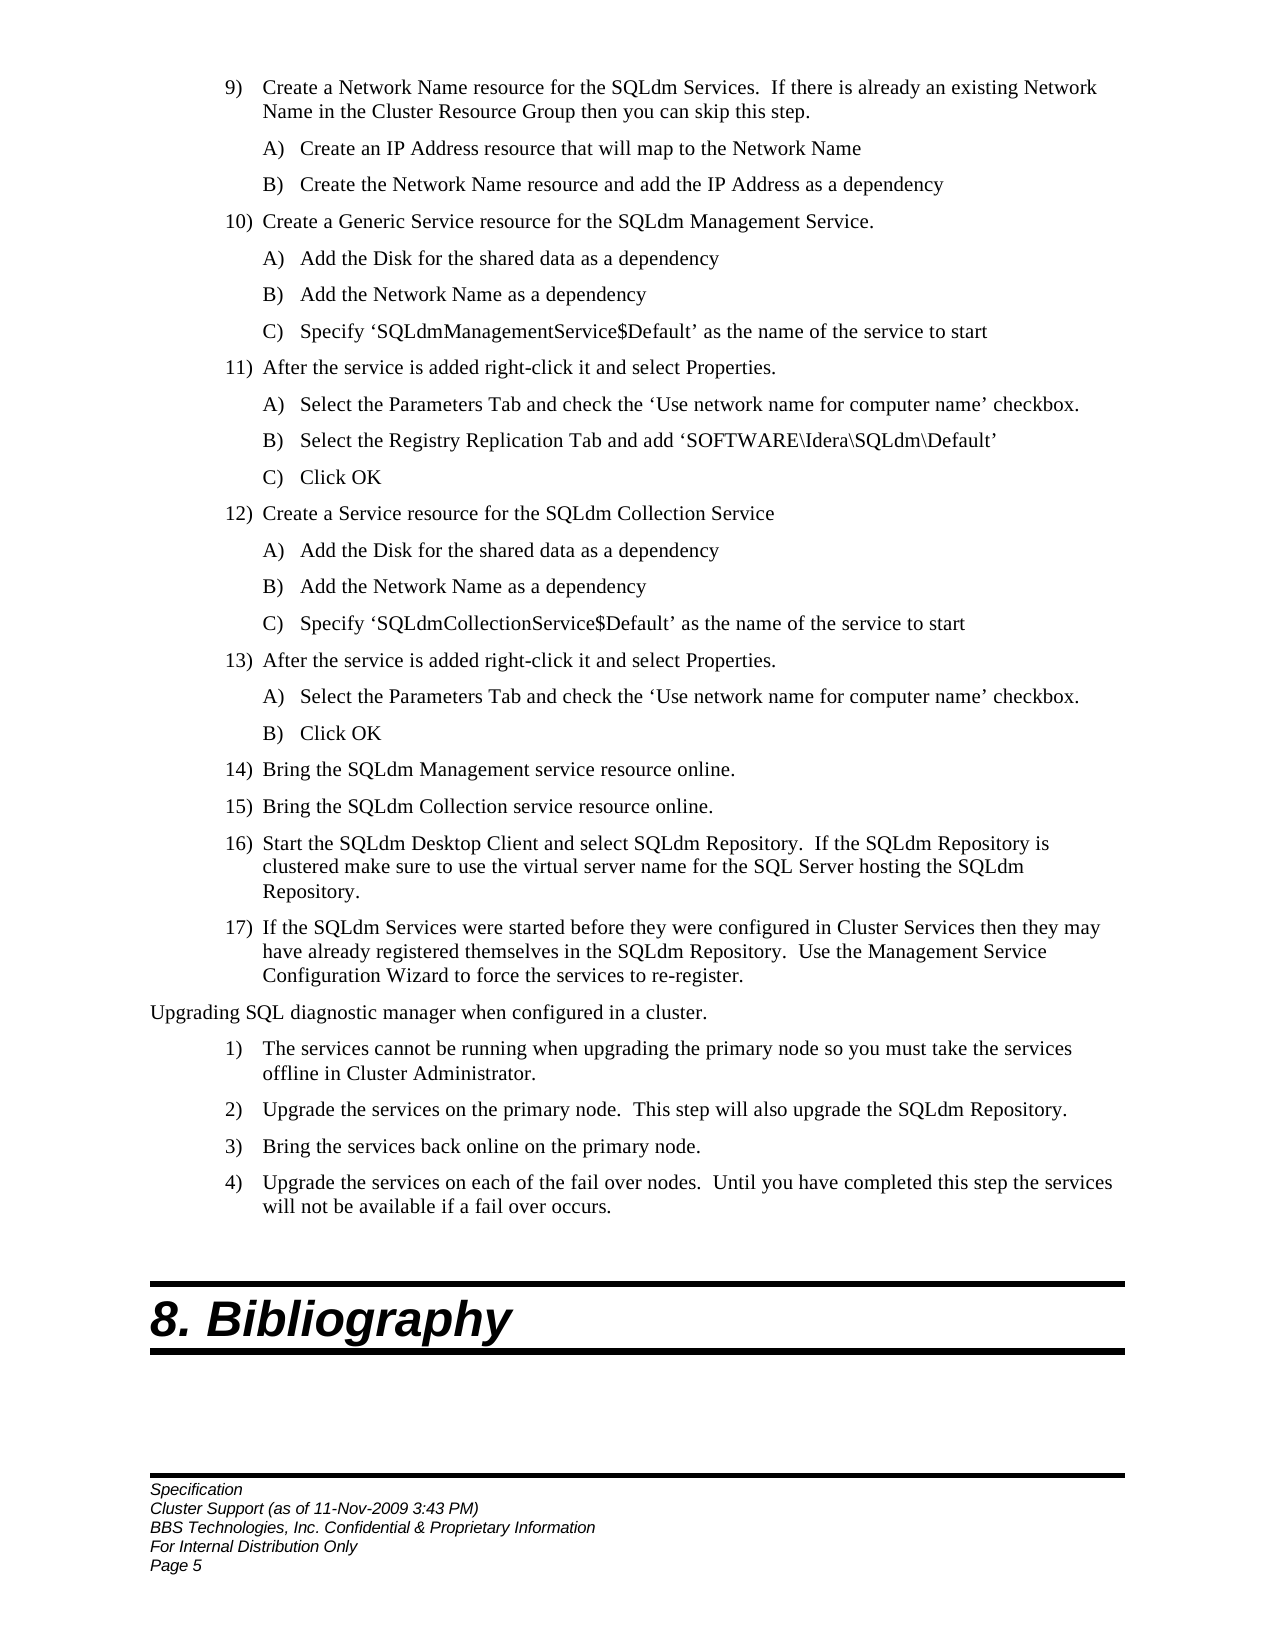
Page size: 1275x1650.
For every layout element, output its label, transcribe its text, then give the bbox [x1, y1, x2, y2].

list Add the Network Name as a dependency [262, 282, 1125, 306]
list Click OK [262, 721, 1125, 745]
list After the service is added right-click it and select Properties. [225, 647, 1125, 672]
list Create a Network Name resource for the SQLdm Services. If there is already an existing Network Name in the Cluster Resource Group then you can skip this step. [225, 75, 1125, 123]
list After the service is added right-click it and select Properties. [225, 355, 1125, 379]
list Create a Service resource for the SQLdm Collection Service [225, 501, 1125, 525]
list The services cannot be running when upgrading the primary node so you must take the services offline in Cluster Administrator. [225, 1036, 1125, 1084]
list Bring the SQLdm Management service resource online. [225, 757, 1125, 781]
list Bring the SQLdm Collection service resource online. [225, 794, 1125, 818]
list Start the SQLdm Desktop Client and select SQLdm Repository. If the SQLdm Repository is clustered make sure to use the virtual server name for the SQL Server hosting the SQLdm Repository. [225, 830, 1125, 902]
list Upgrade the services on the primary node. This step will also upgrade the SQLdm Repository. [225, 1097, 1125, 1121]
list Select the Parameters Tab and check the ‘Use network name for computer name’ checkbox. [262, 684, 1125, 708]
list If the SQLdm Services were started before they were configured in Cluster Services then they may have already registered themselves in the SQLdm Repository. Use the Management Service Configuration Wizard to force the services to re-register. [225, 915, 1125, 987]
list Select the Parameters Tab and check the ‘Use network name for computer name’ checkbox. [262, 392, 1125, 416]
list Create an IP Address resource that will map to the Network Name [262, 136, 1125, 160]
list Select the Registry Replication Tab and add ‘SOFTWARE\Idera\SQLdm\Default’ [262, 428, 1125, 452]
list Create a Generic Service resource for the SQLdm Management Service. [225, 209, 1125, 233]
list Click OK [262, 465, 1125, 489]
list Add the Disk for the shared data as a dependency [262, 538, 1125, 562]
list Upgrade the services on each of the fail over nodes. Until you have completed this step the services will not be available if a fail over occurs. [225, 1170, 1125, 1218]
list Bring the services back online on the primary node. [225, 1133, 1125, 1157]
text Upgrading SQL diagnostic manager when configured in a cluster. [150, 1000, 1125, 1024]
list Specify ‘SQLdmCollectionService$Default’ as the name of the service to start [262, 611, 1125, 635]
list Add the Disk for the shared data as a dependency [262, 245, 1125, 269]
list Create the Network Name resource and add the IP Address as a dependency [262, 172, 1125, 196]
list Add the Network Name as a dependency [262, 574, 1125, 598]
subtitle Bibliography [150, 1287, 1125, 1348]
list Specify ‘SQLdmManagementService$Default’ as the name of the service to start [262, 318, 1125, 342]
